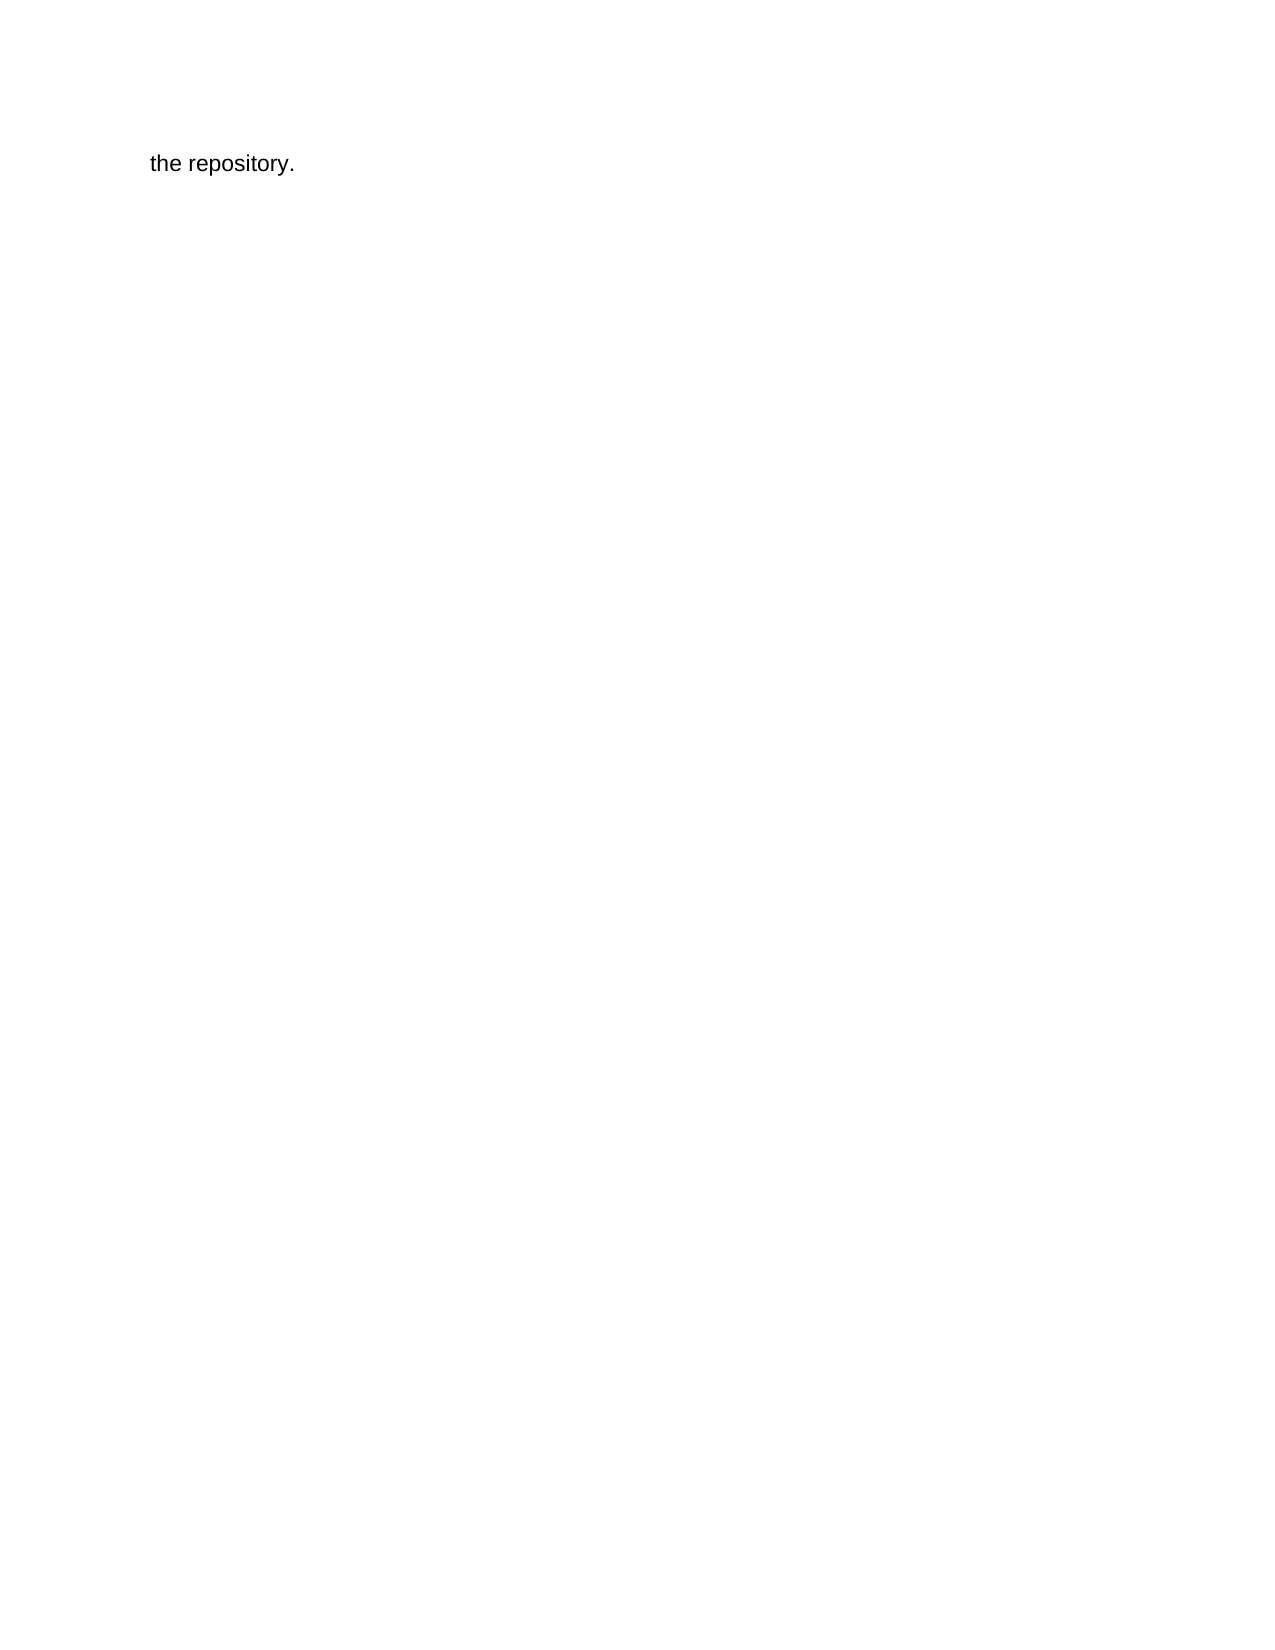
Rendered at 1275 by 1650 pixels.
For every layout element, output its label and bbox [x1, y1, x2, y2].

text [150, 150, 1125, 176]
